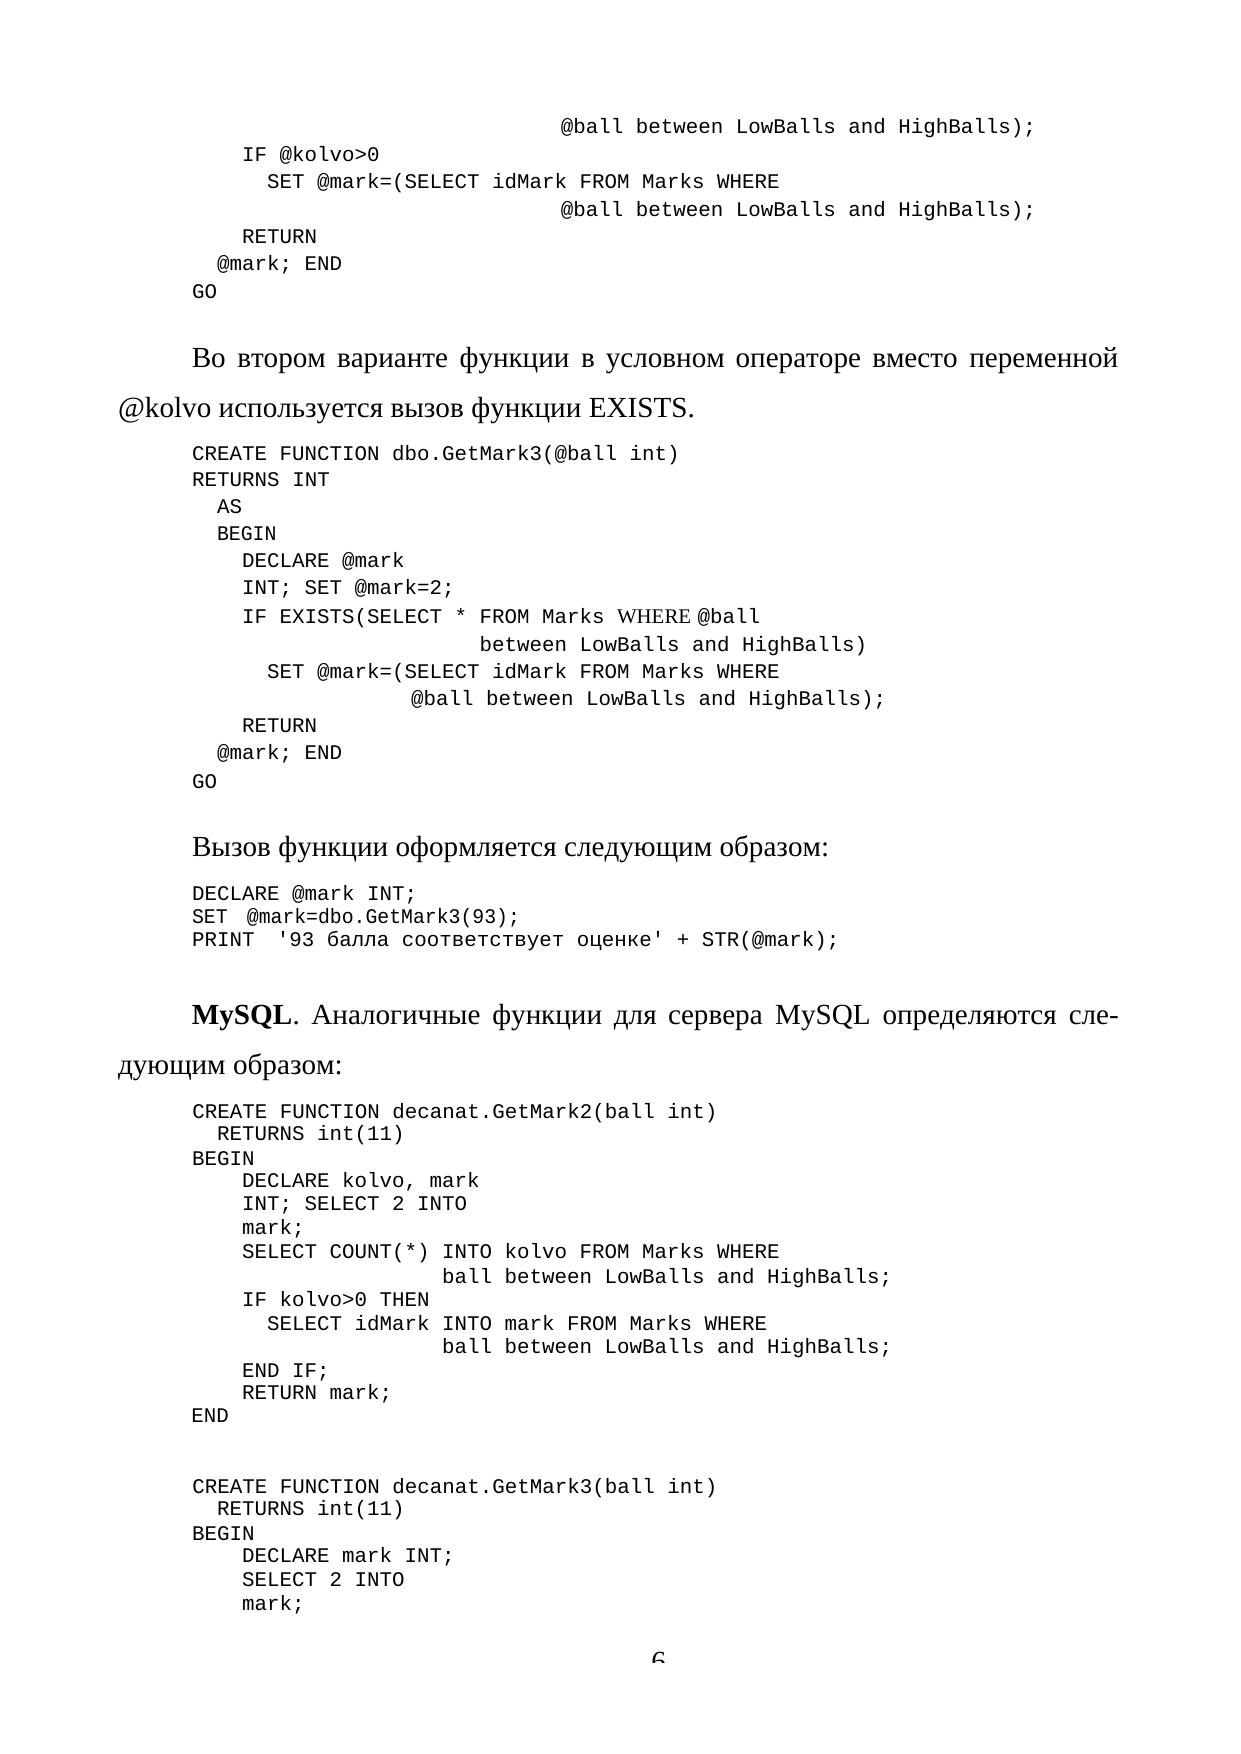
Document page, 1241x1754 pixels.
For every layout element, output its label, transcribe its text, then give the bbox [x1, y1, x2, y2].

text ball between LowBalls and HighBalls; [442, 1264, 1163, 1288]
text SET @mark=(SELECT idMark FROM Marks WHERE [267, 171, 1163, 195]
text between LowBalls and HighBalls) [479, 634, 1163, 657]
text CREATE FUNCTION dbo.GetMark3(@ball int) RETURNS INT [192, 442, 719, 493]
text MySQL. Аналогичные функции для сервера MySQL определяются сле- дующим образом: [118, 997, 1163, 1081]
text RETURN @mark; END [217, 226, 403, 277]
text ball between LowBalls and HighBalls; [442, 1335, 1163, 1358]
text IF kolvo>0 THEN [242, 1288, 1163, 1311]
text PRINT '93 балла соответствует оценке' + STR(@mark); [192, 929, 1163, 952]
text Во втором варианте функции в условном операторе вместо переменной @kolvo используется вызов функции EXISTS. [118, 340, 1163, 424]
text GO [192, 769, 1163, 793]
text CREATE FUNCTION decanat.GetMark2(ball int) RETURNS int(11) [192, 1100, 719, 1146]
text @ball between LowBalls and HighBalls); [561, 116, 1163, 140]
text DECLARE @mark INT; SET @mark=2; [242, 550, 465, 601]
text END [94, 1406, 228, 1429]
text DECLARE mark INT; SELECT 2 INTO mark; [242, 1545, 478, 1616]
text IF @kolvo>0 [242, 144, 1163, 167]
text SELECT COUNT(*) INTO kolvo FROM Marks WHERE [242, 1241, 1163, 1264]
text @ball between LowBalls and HighBalls); [561, 199, 1163, 222]
text SELECT idMark INTO mark FROM Marks WHERE [267, 1311, 1163, 1335]
text SET @mark=(SELECT idMark FROM Marks WHERE [267, 661, 1163, 684]
text Вызов функции оформляется следующим образом: [192, 829, 1163, 863]
text BEGIN [192, 1146, 1163, 1170]
text GO [192, 280, 1163, 304]
text IF EXISTS(SELECT * FROM Marks WHERE @ball [242, 604, 1163, 630]
text DECLARE @mark INT; [192, 882, 1163, 905]
text RETURN @mark; END [217, 715, 403, 766]
text BEGIN [192, 1522, 1163, 1545]
text DECLARE kolvo, mark INT; SELECT 2 INTO mark; [242, 1170, 539, 1241]
text END IF; [242, 1358, 1163, 1382]
text @ball between LowBalls and HighBalls); [174, 688, 1122, 711]
text AS BEGIN [217, 497, 299, 547]
text RETURN mark; [242, 1382, 1163, 1406]
text SET @mark=dbo.GetMark3(93); [192, 905, 1163, 929]
text CREATE FUNCTION decanat.GetMark3(ball int) RETURNS int(11) [192, 1476, 719, 1522]
